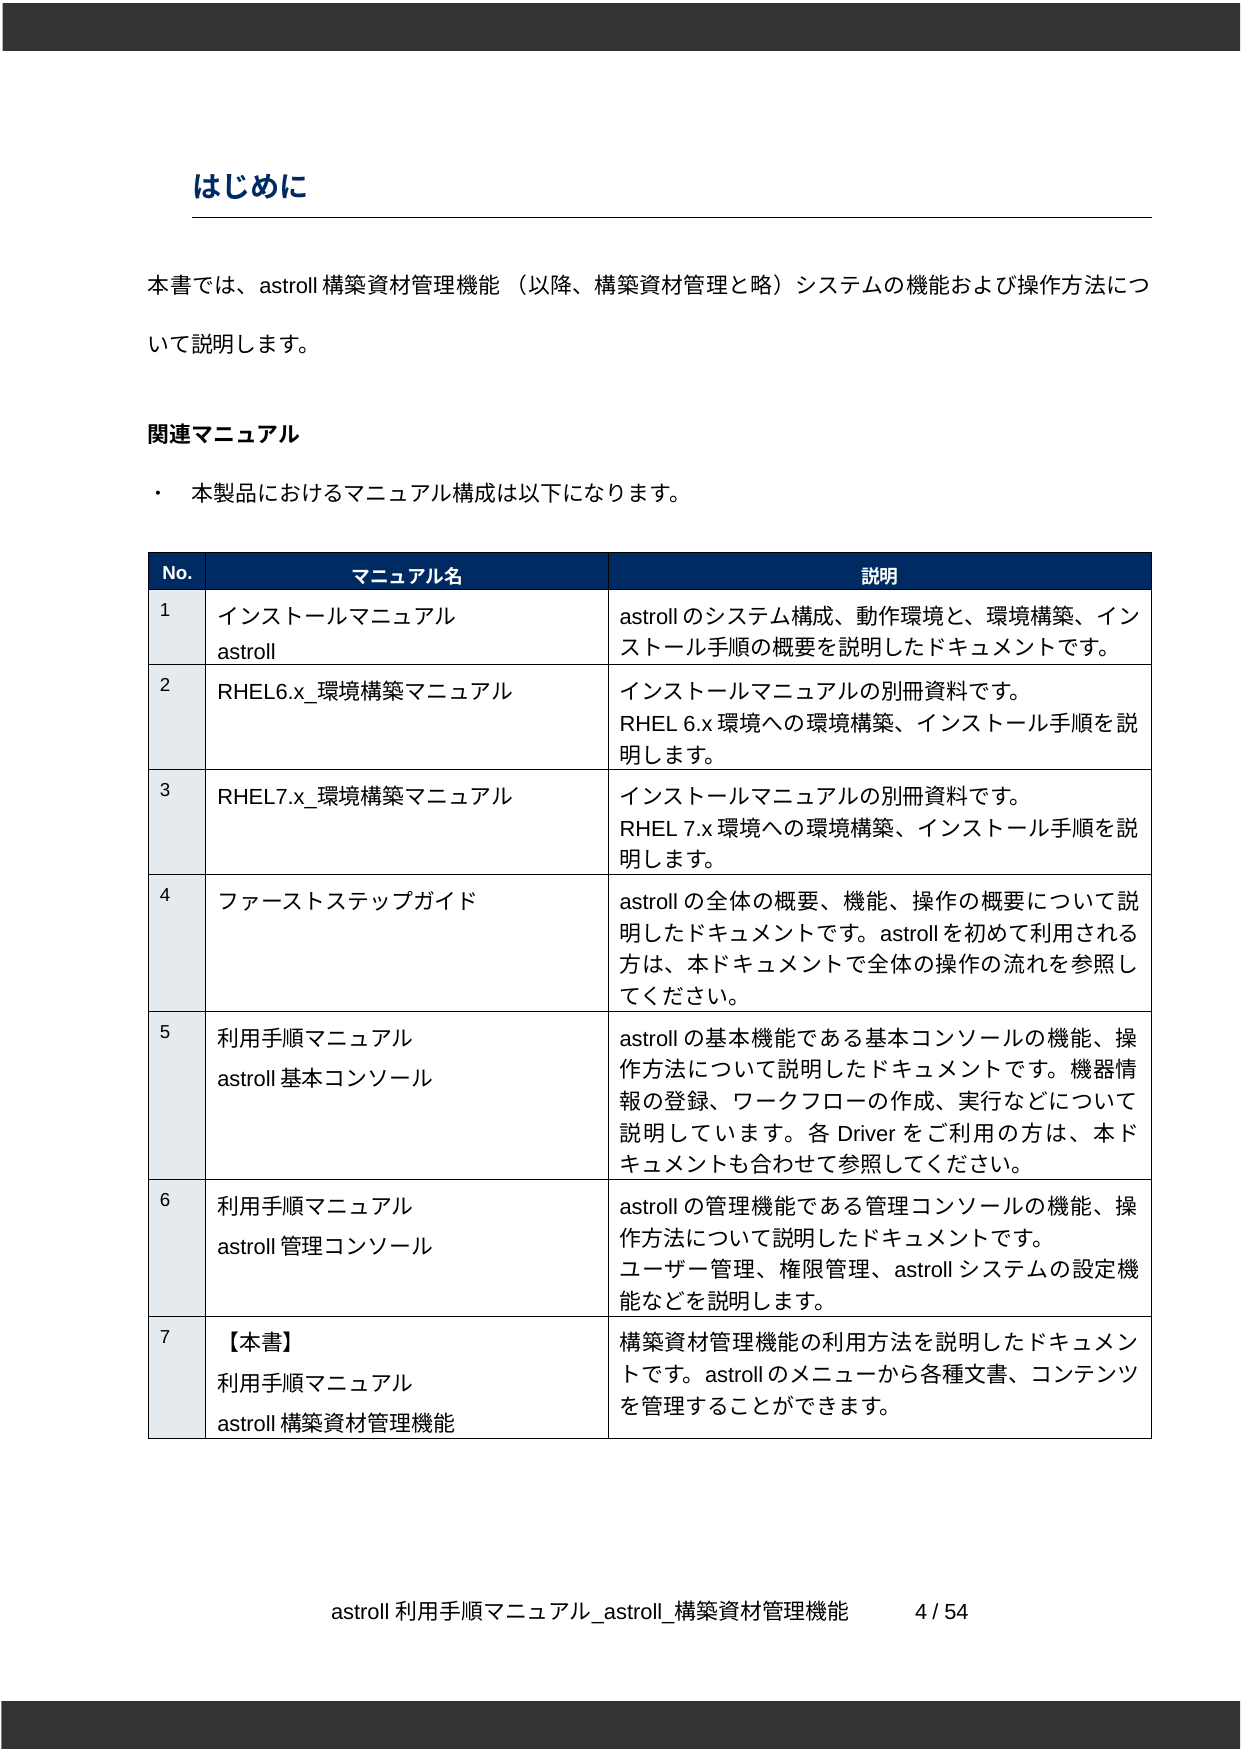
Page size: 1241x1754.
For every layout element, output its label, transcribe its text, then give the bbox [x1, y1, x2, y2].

picture [2, 3, 1241, 51]
table_cell 4 [149, 875, 205, 1011]
table_cell インストールマニュアル astroll [206, 590, 608, 664]
table_cell 2 [149, 665, 205, 769]
list 本製品におけるマニュアル構成は以下になります。 [148, 462, 1152, 522]
table_cell インストールマニュアルの別冊資料です。 RHEL 6.x環境への環境構築、インストール手順を説明します。 [609, 665, 1151, 769]
table_cell 3 [149, 770, 205, 874]
table_header No. [149, 553, 205, 589]
table_cell 利用手順マニュアル astroll基本コンソール [206, 1012, 608, 1179]
table_cell 1 [149, 590, 205, 664]
table_cell 構築資材管理機能の利用方法を説明したドキュメントです。astrollのメニューから各種文書、コンテンツを管理することができます。 [609, 1317, 1151, 1438]
table_cell 5 [149, 1012, 205, 1179]
table_cell 【本書】 利用手順マニュアル astroll構築資材管理機能 [206, 1317, 608, 1438]
table_cell インストールマニュアルの別冊資料です。 RHEL 7.x環境への環境構築、インストール手順を説明します。 [609, 770, 1151, 874]
subtitle はじめに [192, 155, 1152, 217]
table_header マニュアル名 [206, 553, 608, 589]
table_cell ファーストステップガイド [206, 875, 608, 1011]
table_cell astrollの管理機能である管理コンソールの機能、操作方法について説明したドキュメントです。 ユーザー管理、権限管理、astrollシステムの設定機能などを説明します。 [609, 1180, 1151, 1316]
table_cell 利用手順マニュアル astroll管理コンソール [206, 1180, 608, 1316]
table_cell RHEL7.x_環境構築マニュアル [206, 770, 608, 874]
table_cell astrollのシステム構成、動作環境と、環境構築、インストール手順の概要を説明したドキュメントです。 [609, 590, 1151, 664]
table_cell astrollの全体の概要、機能、操作の概要について説明したドキュメントです。astrollを初めて利用される方は、本ドキュメントで全体の操作の流れを参照してください。 [609, 875, 1151, 1011]
table_cell astrollの基本機能である基本コンソールの機能、操作方法について説明したドキュメントです。機器情報の登録、ワークフローの作成、実行などについて説明しています。各Driverをご利用の方は、本ドキュメントも合わせて参照してください。 [609, 1012, 1151, 1179]
table_cell 7 [149, 1317, 205, 1438]
table_header 説明 [609, 553, 1151, 589]
table_cell 6 [149, 1180, 205, 1316]
picture [1, 1701, 1241, 1749]
text 本書では、astroll構築資材管理機能 （以降、構築資材管理と略）システムの機能および操作方法について説明します。 [148, 254, 1152, 373]
text 関連マニュアル [148, 403, 1152, 462]
table_cell RHEL6.x_環境構築マニュアル [206, 665, 608, 769]
